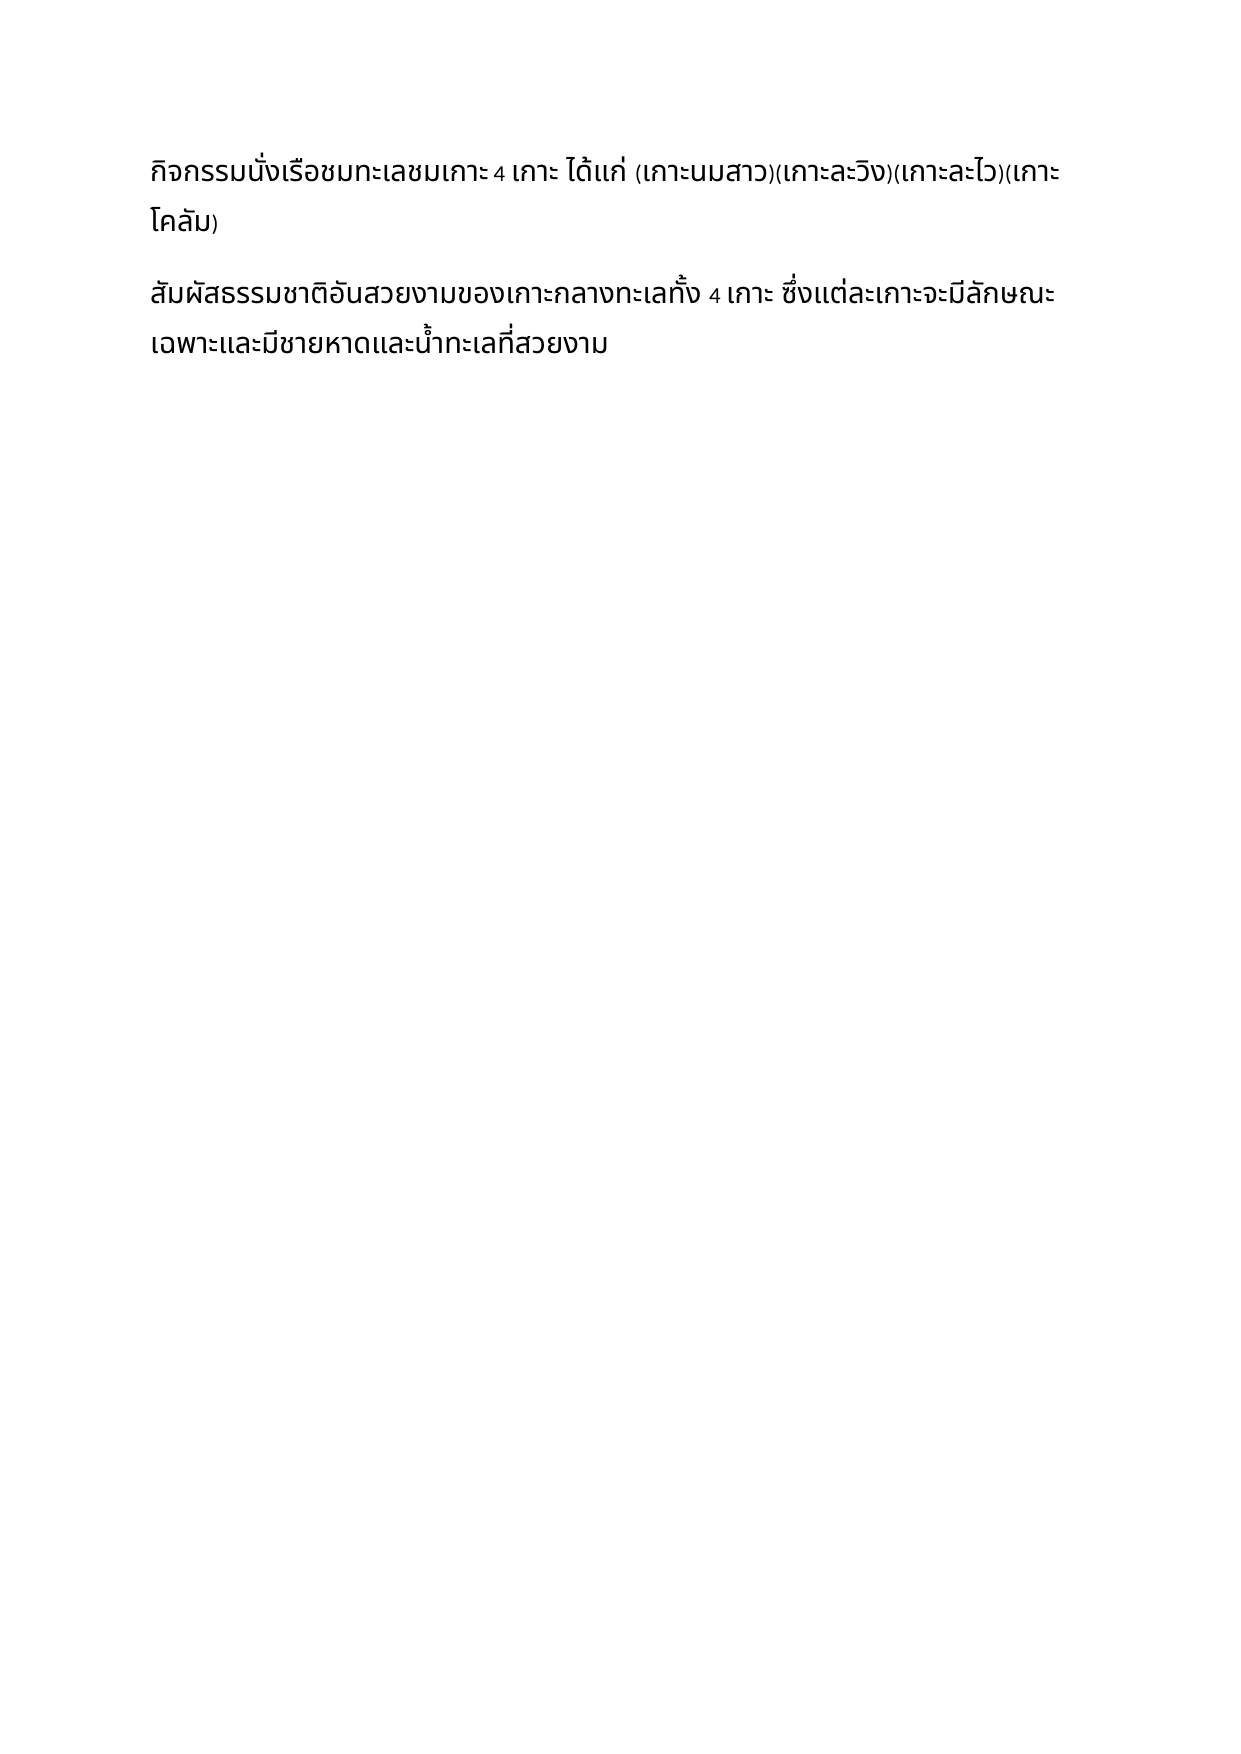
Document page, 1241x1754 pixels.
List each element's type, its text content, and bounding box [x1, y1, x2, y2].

text สัมผัสธรรมชาติอันสวยงามของเกาะกลางทะเลทั้ง 4 เกาะ ซึ่งแต่ละเกาะจะมีลักษณะเฉพาะและมีชายหาดและน้ำทะเลที่สวยงาม [150, 272, 1090, 367]
text กิจกรรมนั่งเรือชมทะเลชมเกาะ4เกาะ ได้แก่ (เกาะนมสาว)(เกาะละวิง)(เกาะละไว)(เกาะโคลัม) [150, 150, 1090, 245]
